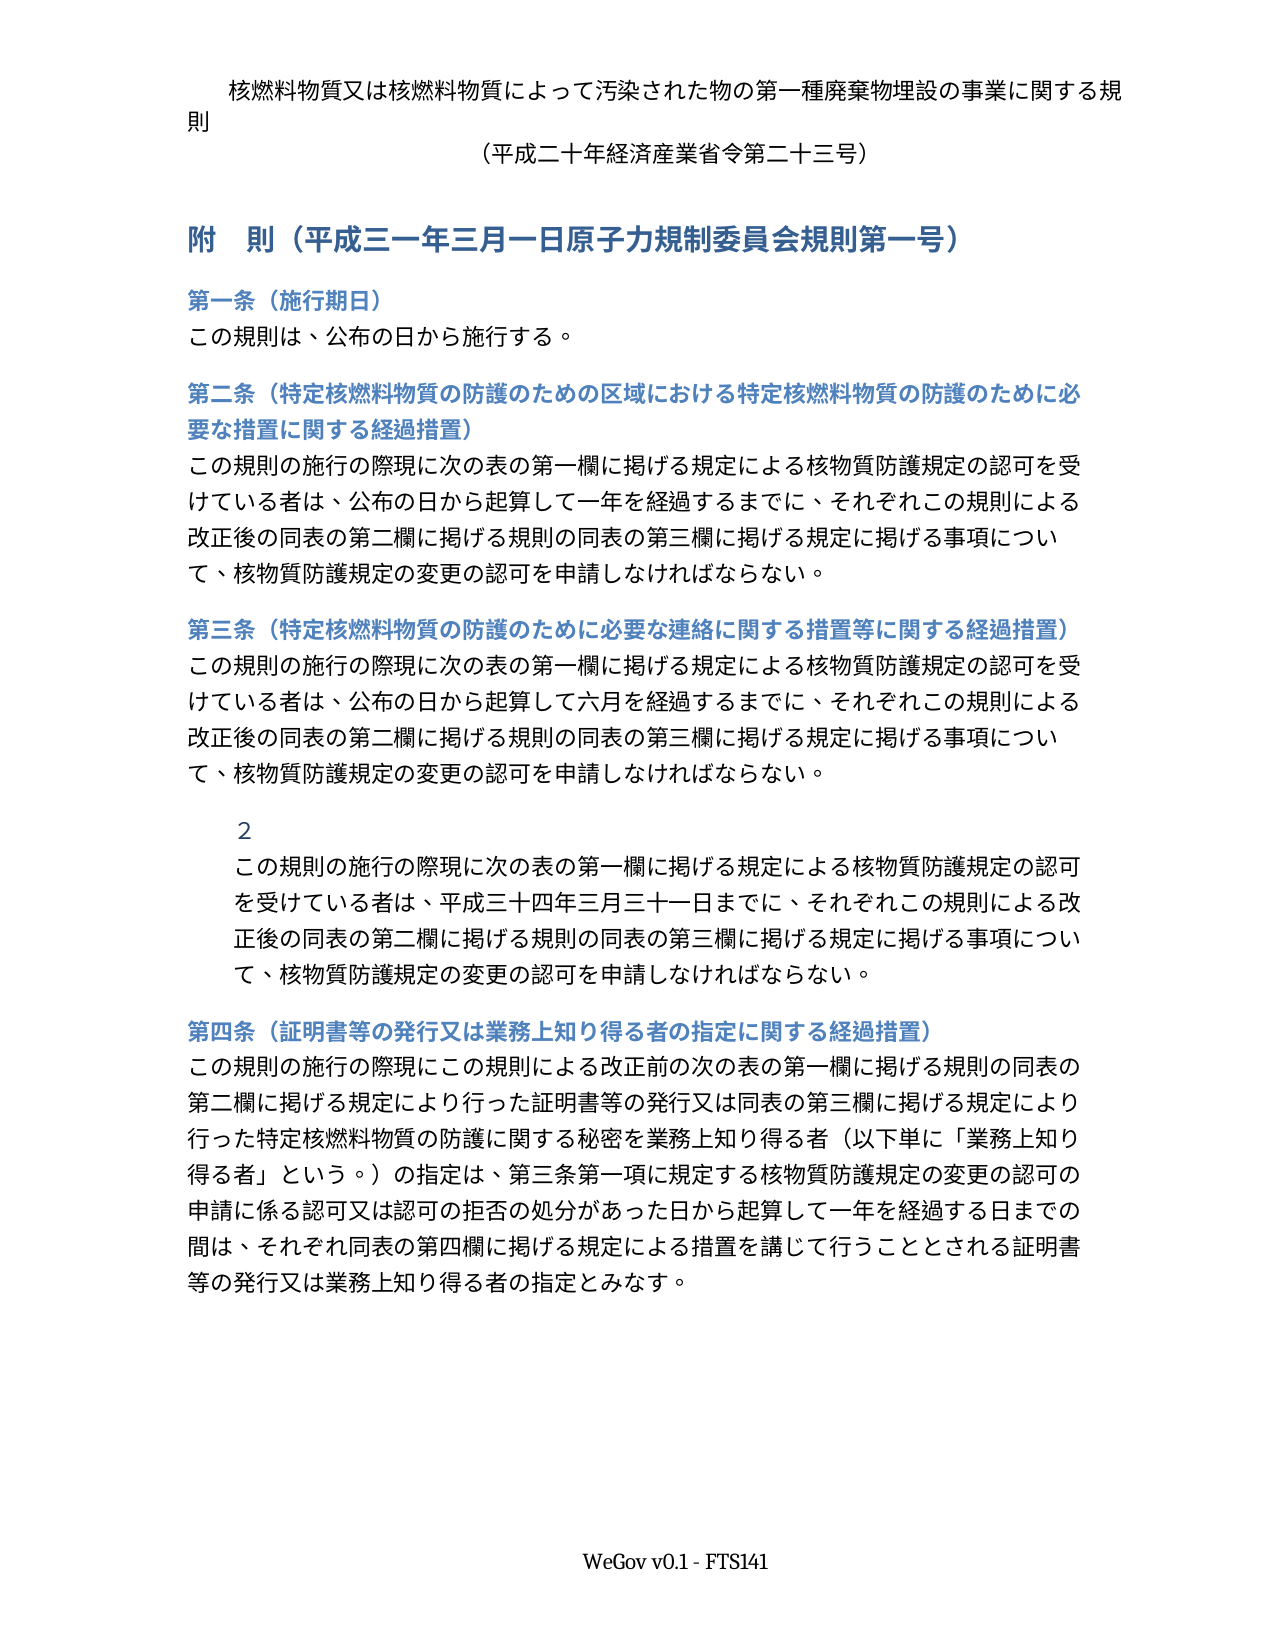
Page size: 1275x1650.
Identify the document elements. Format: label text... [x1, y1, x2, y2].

text この規則の施行の際現にこの規則による改正前の次の表の第一欄に掲げる規則の同表の第二欄に掲げる規定により行った証明書等の発行又は同表の第三欄に掲げる規定により行った特定核燃料物質の防護に関する秘密を業務上知り得る者（以下単に「業務上知り得る者」という。）の指定は、第三条第一項に規定する核物質防護規定の変更の認可の申請に係る認可又は認可の拒否の処分があった日から起算して一年を経過する日までの間は、それぞれ同表の第四欄に掲げる規定による措置を講じて行うこととされる証明書等の発行又は業務上知り得る者の指定とみなす。 [187, 1051, 1087, 1298]
text この規則は、公布の日から施行する。 [187, 321, 1087, 352]
subtitle 第二条（特定核燃料物質の防護のための区域における特定核燃料物質の防護のために必要な措置に関する経過措置） [187, 378, 1087, 445]
subtitle ２ [233, 815, 1087, 846]
text この規則の施行の際現に次の表の第一欄に掲げる規定による核物質防護規定の認可を受けている者は、公布の日から起算して一年を経過するまでに、それぞれこの規則による改正後の同表の第二欄に掲げる規則の同表の第三欄に掲げる規定に掲げる事項について、核物質防護規定の変更の認可を申請しなければならない。 [187, 450, 1087, 589]
subtitle 第一条（施行期日） [187, 285, 1087, 316]
text この規則の施行の際現に次の表の第一欄に掲げる規定による核物質防護規定の認可を受けている者は、公布の日から起算して六月を経過するまでに、それぞれこの規則による改正後の同表の第二欄に掲げる規則の同表の第三欄に掲げる規定に掲げる事項について、核物質防護規定の変更の認可を申請しなければならない。 [187, 650, 1087, 789]
subtitle 第三条（特定核燃料物質の防護のために必要な連絡に関する措置等に関する経過措置） [187, 614, 1087, 646]
subtitle 附 則（平成三一年三月一日原子力規制委員会規則第一号） [187, 219, 1087, 258]
subtitle 第四条（証明書等の発行又は業務上知り得る者の指定に関する経過措置） [187, 1015, 1087, 1047]
text この規則の施行の際現に次の表の第一欄に掲げる規定による核物質防護規定の認可を受けている者は、平成三十四年三月三十一日までに、それぞれこの規則による改正後の同表の第二欄に掲げる規則の同表の第三欄に掲げる規定に掲げる事項について、核物質防護規定の変更の認可を申請しなければならない。 [233, 851, 1087, 990]
